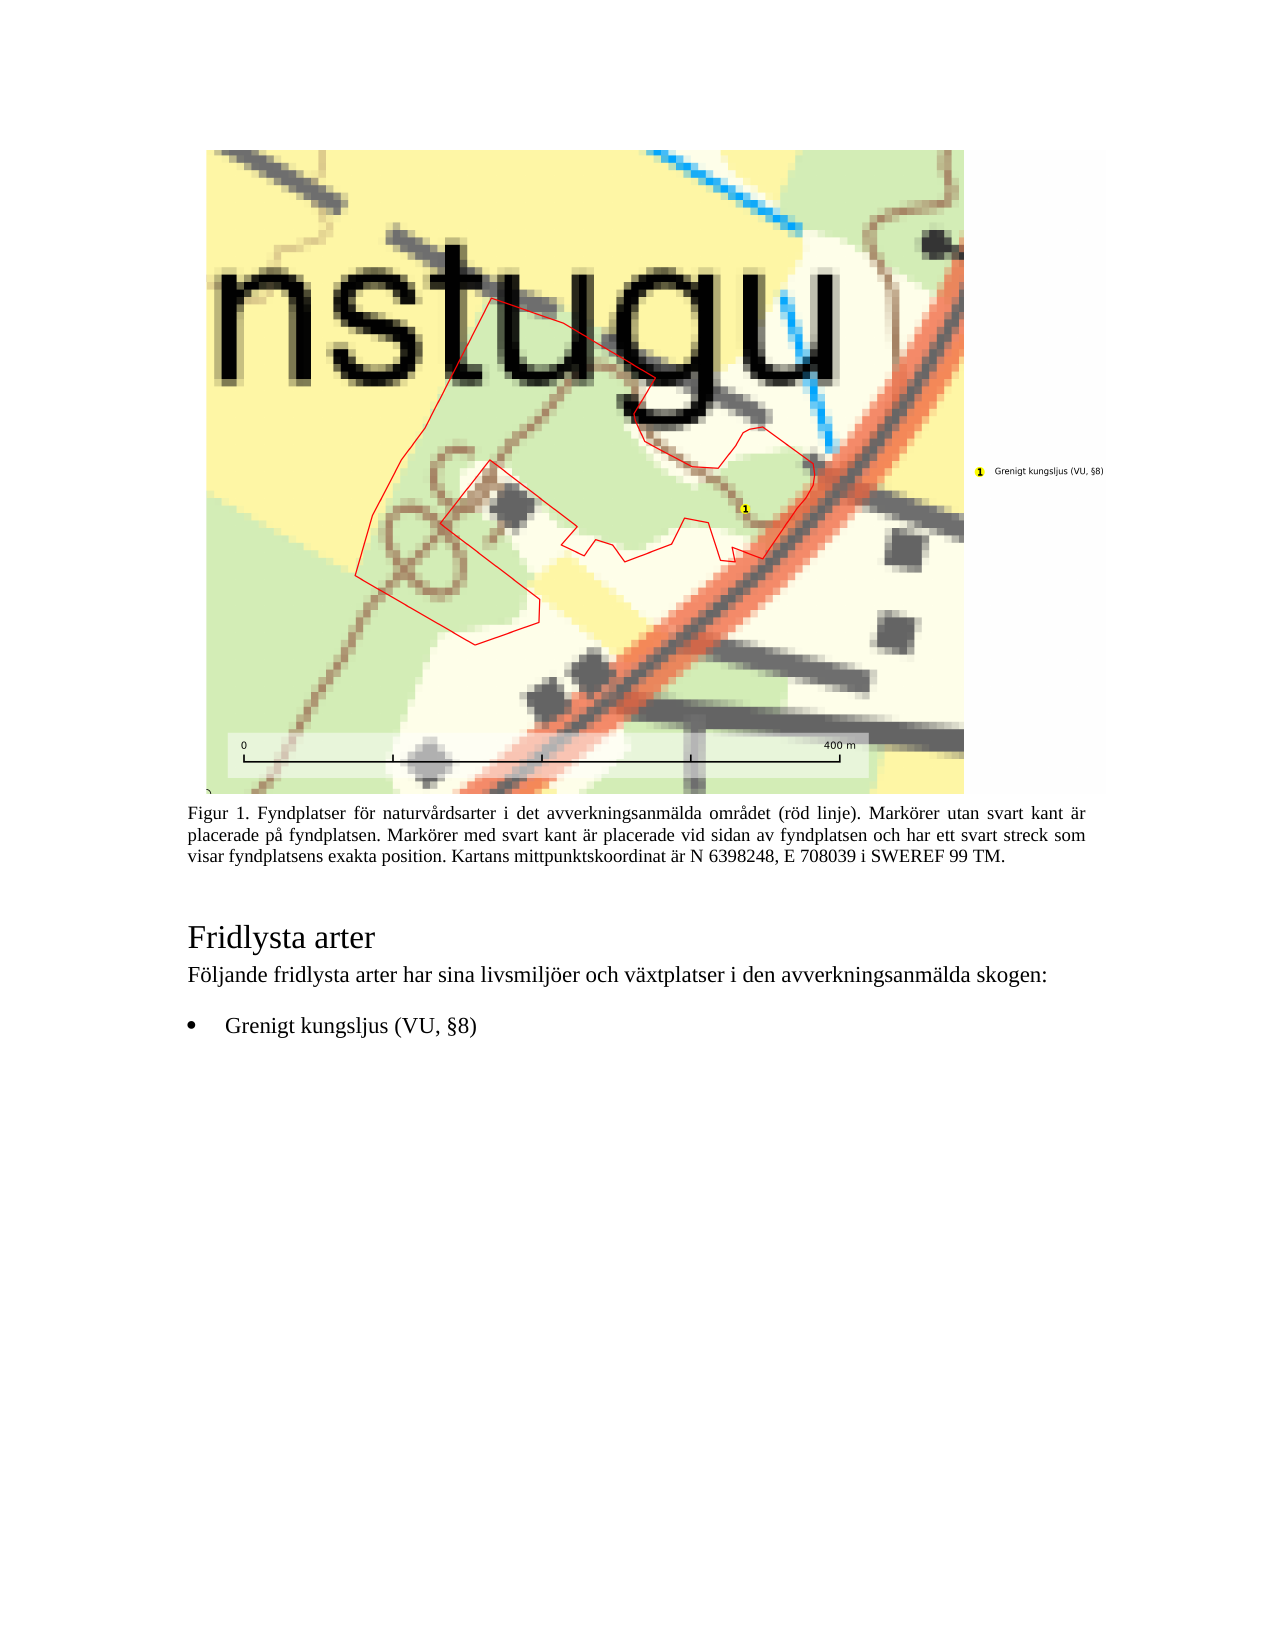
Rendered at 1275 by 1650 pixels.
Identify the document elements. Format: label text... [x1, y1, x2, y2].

picture [206, 150, 1107, 794]
subtitle Fridlysta arter [187, 917, 1087, 955]
list Grenigt kungsljus (VU, §8) [187, 1012, 1087, 1038]
text Figur 1. Fyndplatser för naturvårdsarter i det avverkningsanmälda området (röd linje). Markörer utan svart kant är placerade på fyndplatsen. Markörer med svart kant är placerade vid sidan av fyndplatsen och har ett svart streck som visar fyndplatsens exakta position. Kartans mittpunktskoordinat är N 6398248, E 708039 i SWEREF 99 TM. [187, 802, 1087, 867]
text Följande fridlysta arter har sina livsmiljöer och växtplatser i den avverkningsanmälda skogen: [187, 961, 1087, 987]
